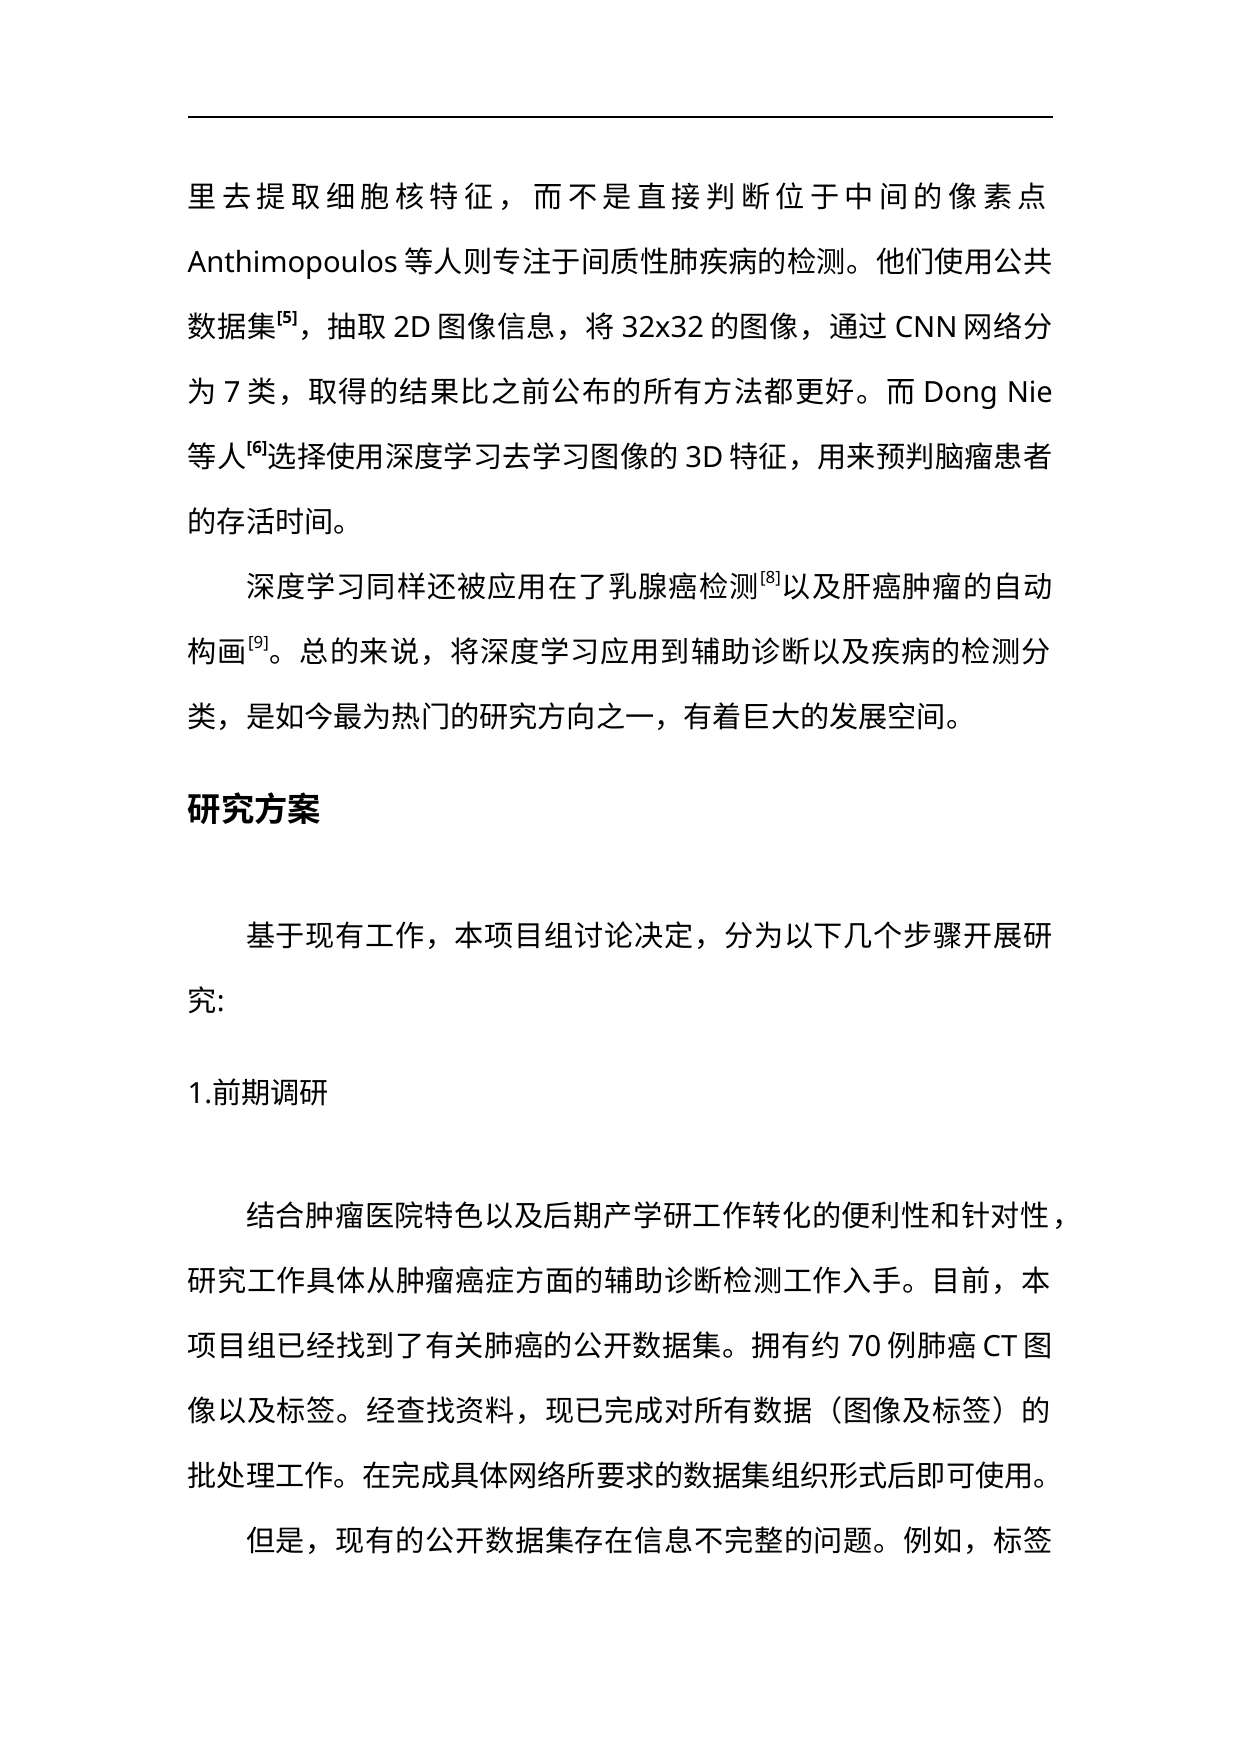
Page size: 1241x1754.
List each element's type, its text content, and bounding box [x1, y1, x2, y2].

text 基于现有工作，本项目组讨论决定，分为以下几个步骤开展研究: [187, 901, 1053, 1031]
subtitle 1.前期调研 [187, 1058, 1053, 1123]
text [187, 162, 1053, 552]
text 深度学习同样还被应用在了乳腺癌检测[8]以及肝癌肿瘤的自动构画[9]。总的来说，将深度学习应用到辅助诊断以及疾病的检测分类，是如今最为热门的研究方向之一，有着巨大的发展空间。 [187, 552, 1053, 747]
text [187, 1506, 1053, 1571]
subtitle 研究方案 [187, 774, 1053, 839]
text 结合肿瘤医院特色以及后期产学研工作转化的便利性和针对性，研究工作具体从肿瘤癌症方面的辅助诊断检测工作入手。目前，本项目组已经找到了有关肺癌的公开数据集。拥有约70例肺癌CT图像以及标签。经查找资料，现已完成对所有数据（图像及标签）的批处理工作。在完成具体网络所要求的数据集组织形式后即可使用。 [187, 1181, 1053, 1506]
